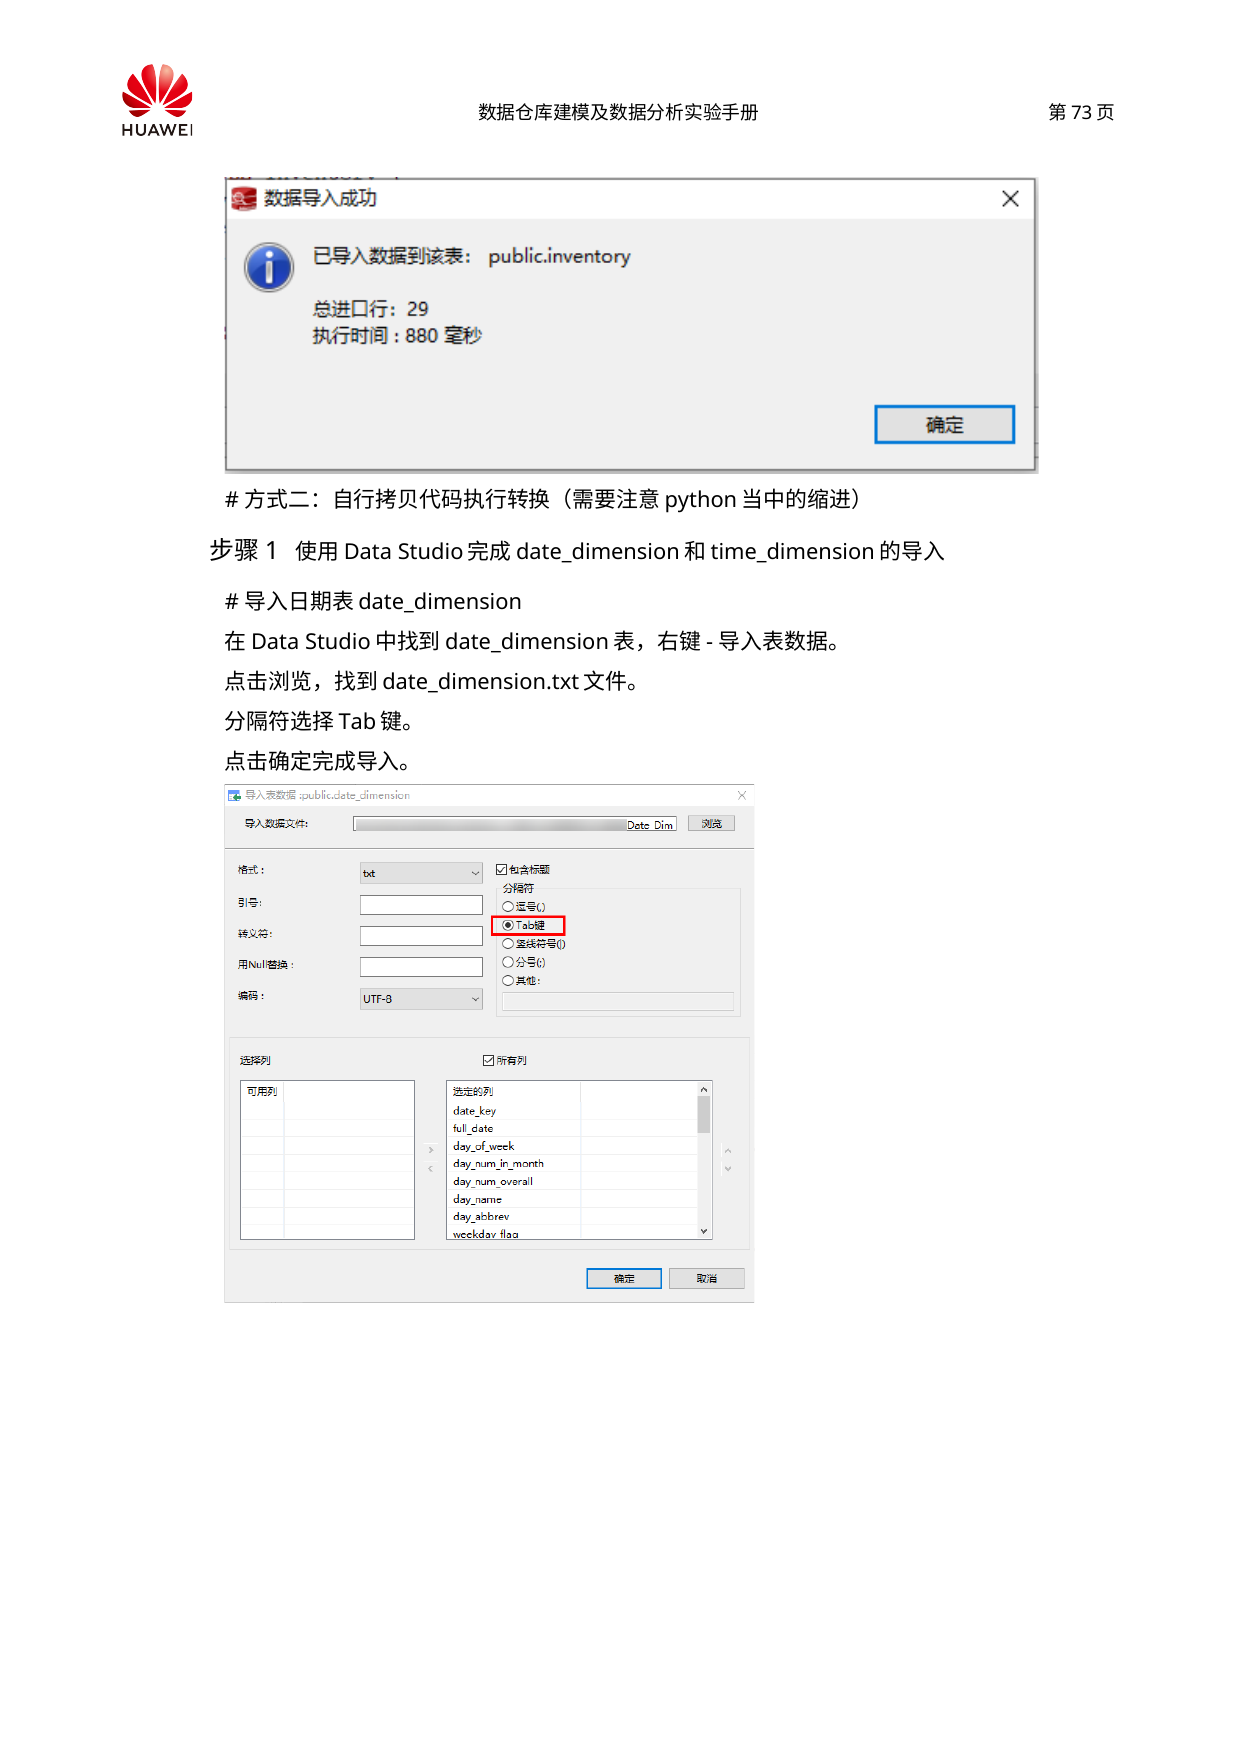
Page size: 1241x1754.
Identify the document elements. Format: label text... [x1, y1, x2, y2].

text 在Data Studio中找到date_dimension表，右键 - 导入表数据。 [224, 624, 1122, 656]
text 点击浏览，找到date_dimension.txt文件。 [224, 664, 1122, 696]
picture [224, 784, 755, 1303]
text # 导入日期表date_dimension [224, 584, 1122, 616]
text # 方式二：自行拷贝代码执行转换（需要注意python当中的缩进） [224, 482, 1122, 514]
text 点击确定完成导入。 [224, 744, 1122, 776]
picture [122, 64, 193, 136]
picture [224, 177, 1039, 474]
list 使用Data Studio完成date_dimension和time_dimension的导入 [279, 531, 1122, 567]
text 分隔符选择Tab键。 [224, 704, 1122, 736]
